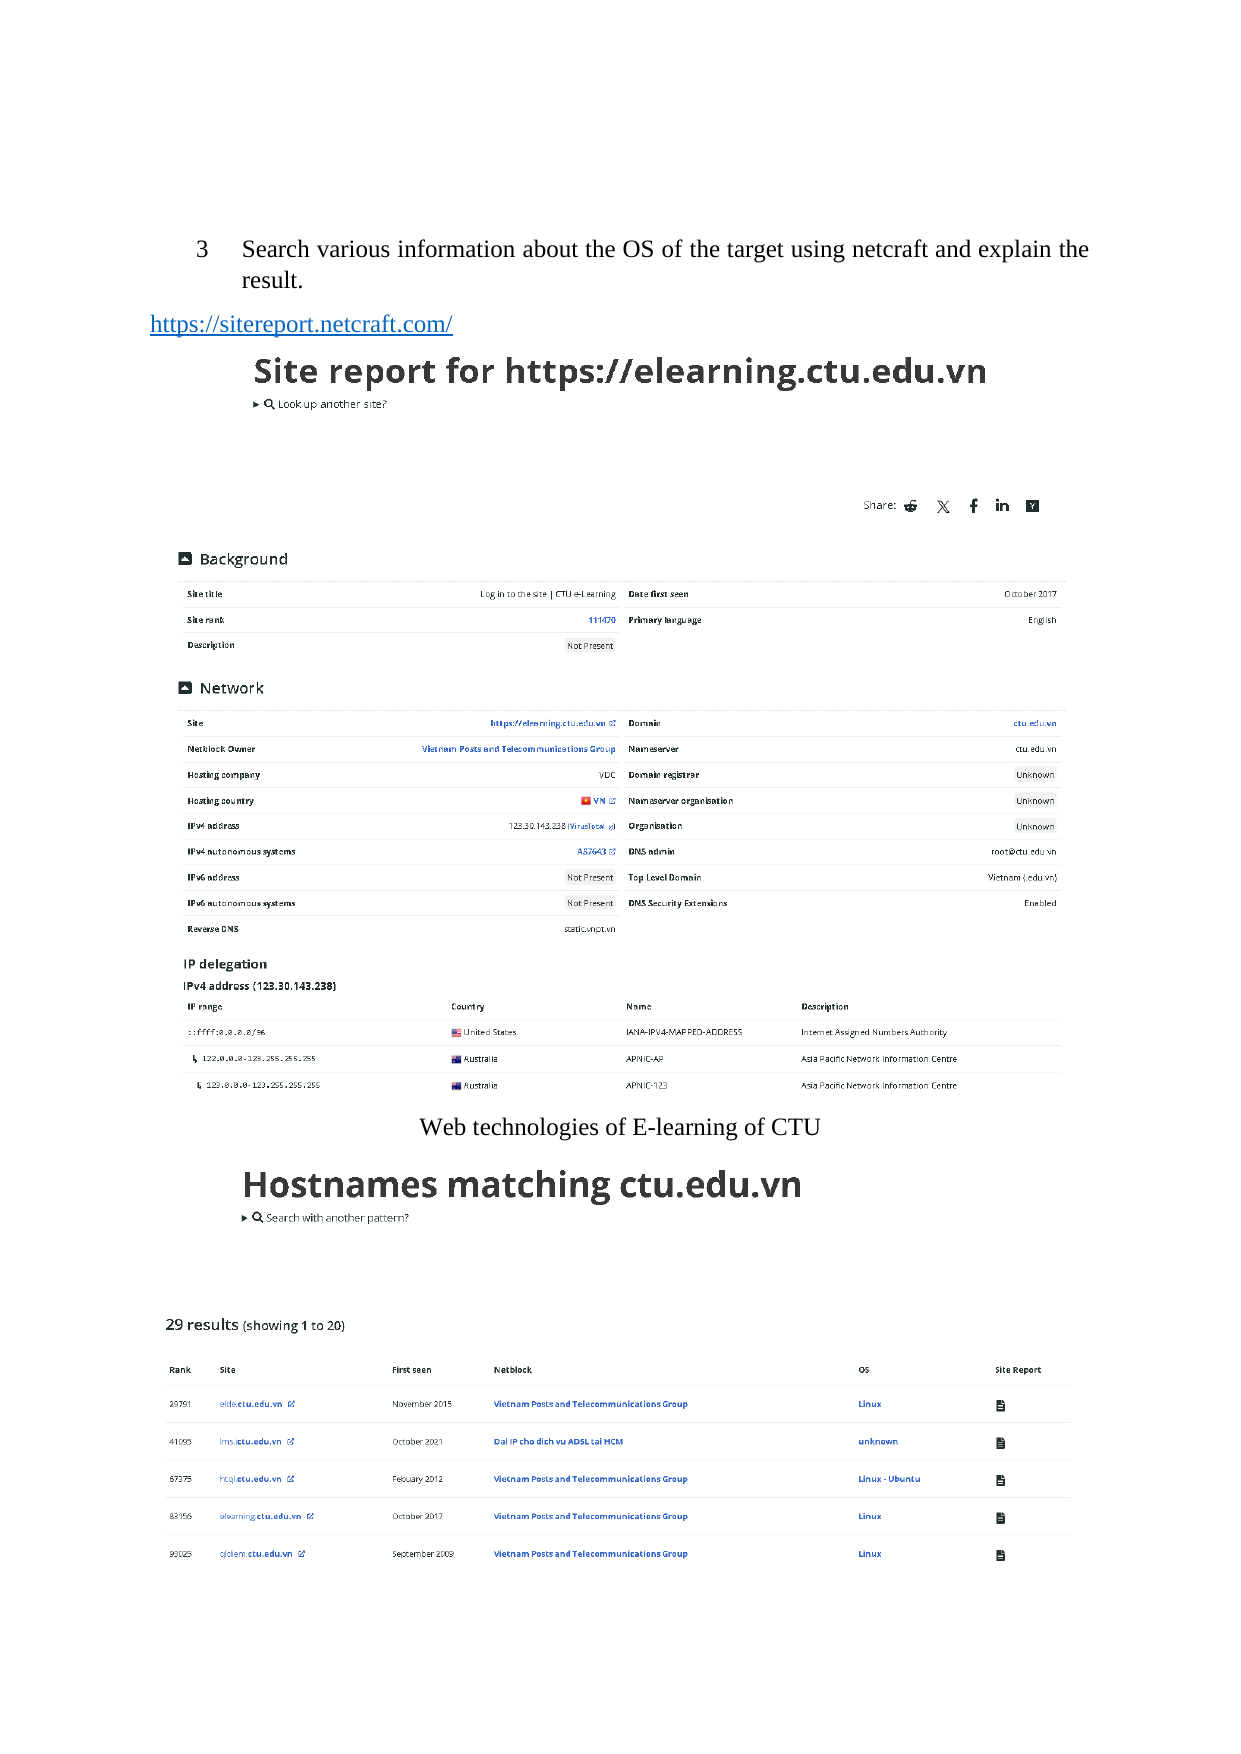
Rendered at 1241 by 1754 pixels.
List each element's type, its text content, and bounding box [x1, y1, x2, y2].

text https://sitereport.netcraft.com/ [150, 309, 1090, 338]
picture [150, 353, 1091, 1098]
text Web technologies of E-learning of CTU [150, 1112, 1090, 1141]
picture [150, 1156, 1091, 1570]
list Search various information about the OS of the target using netcraft and explain the result. [196, 234, 1090, 294]
